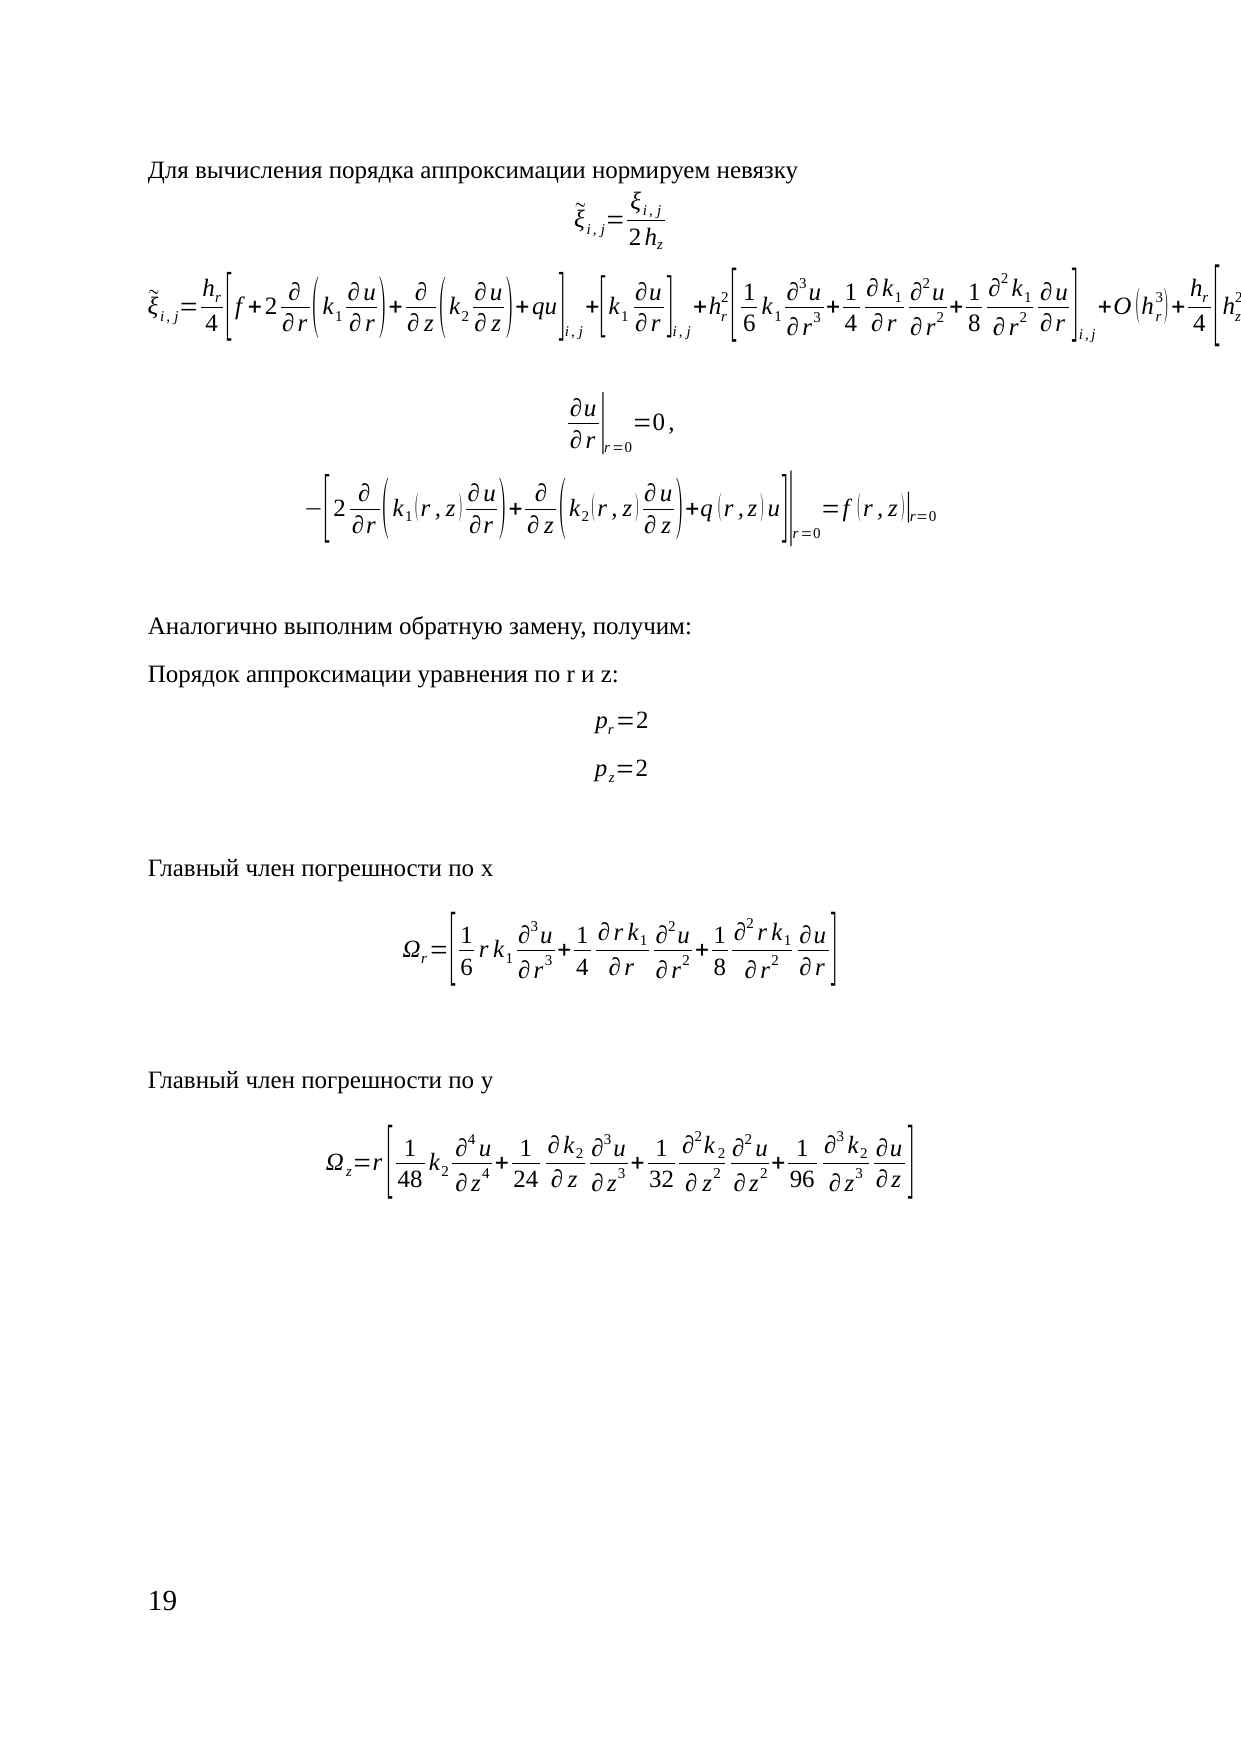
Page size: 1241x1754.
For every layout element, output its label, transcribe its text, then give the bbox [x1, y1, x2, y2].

text Порядок аппроксимации уравнения по r и z: [148, 657, 1092, 691]
text Главный член погрешности по x [148, 850, 1092, 884]
text Аналогично выполним обратную замену, получим: [148, 608, 1092, 642]
text Для вычисления порядка аппроксимации нормируем невязку [148, 152, 1092, 186]
text Главный член погрешности по y [148, 1063, 1092, 1097]
